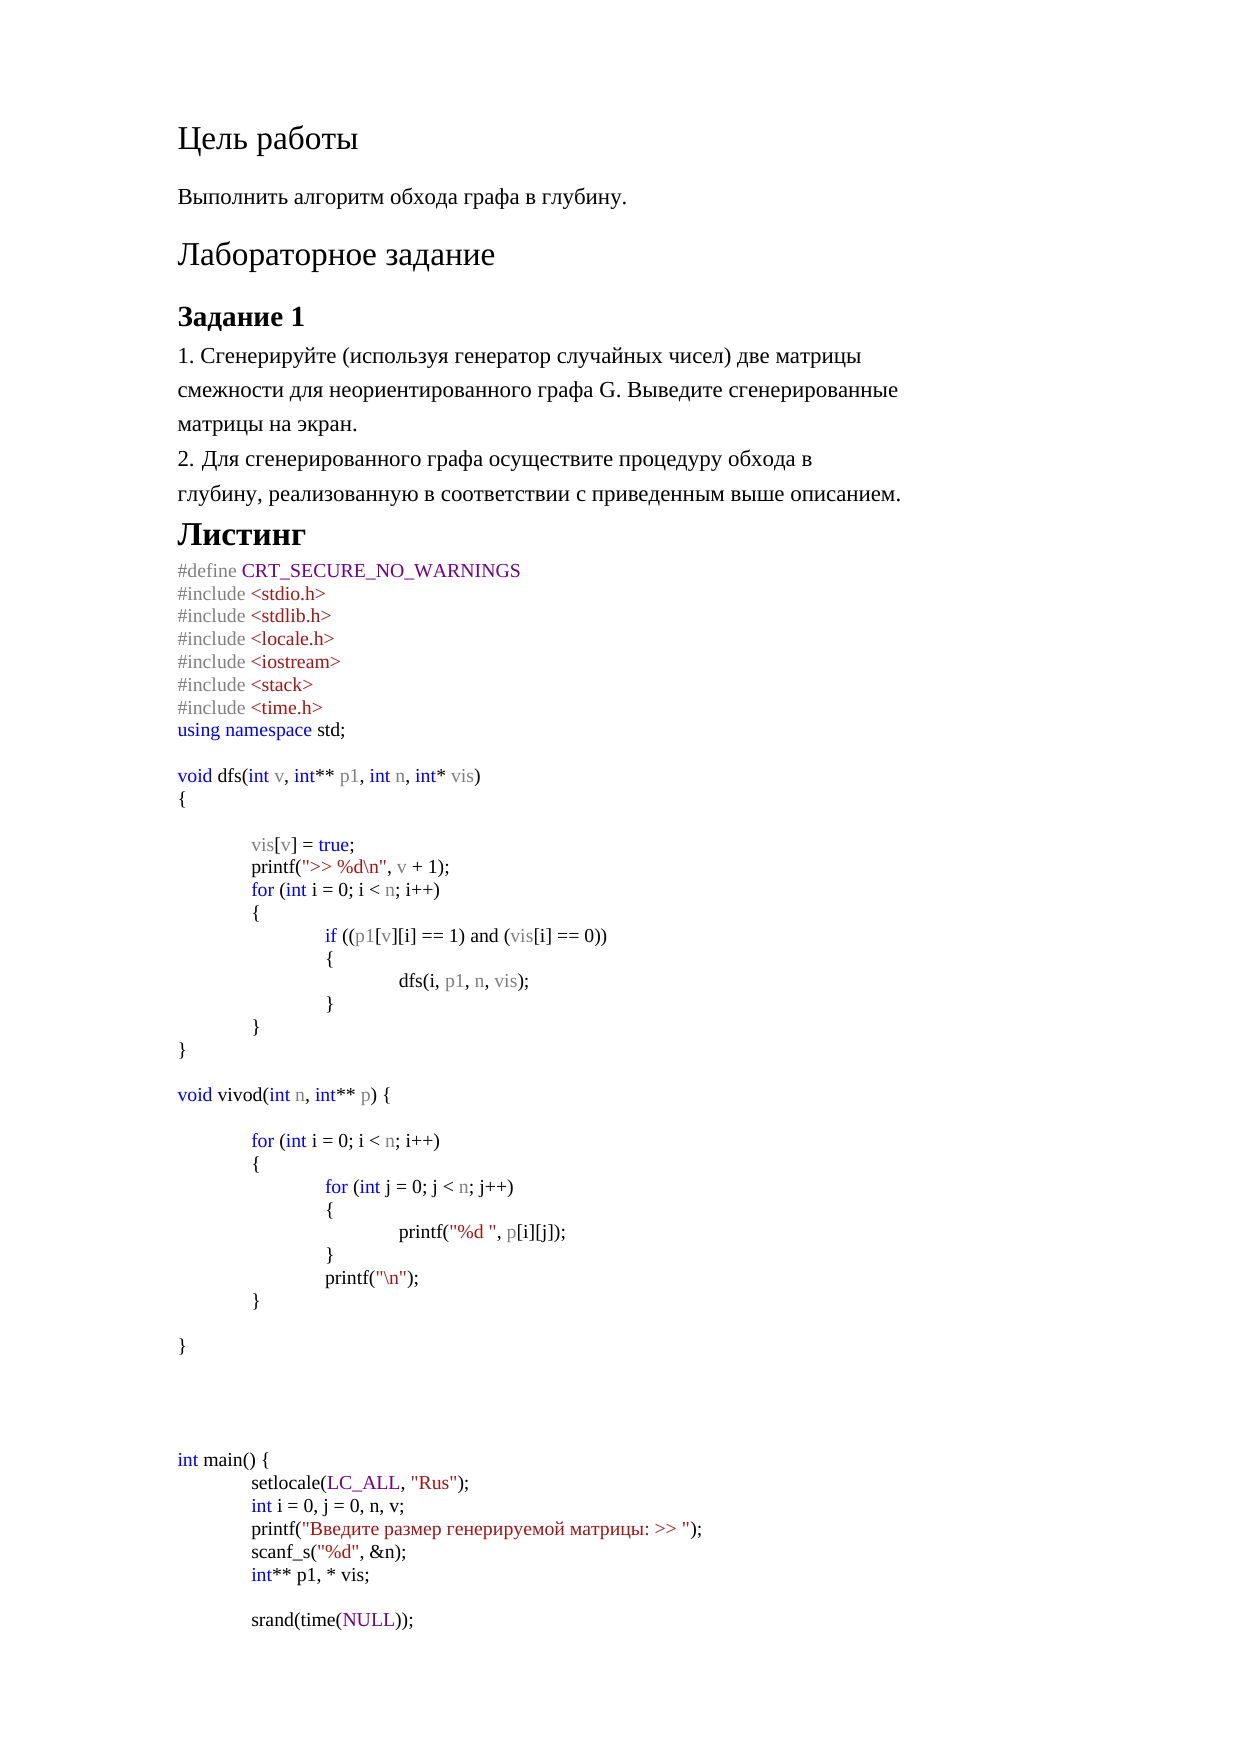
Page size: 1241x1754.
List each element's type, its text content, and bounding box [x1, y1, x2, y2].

text for (int i = 0; i < n; i++) [177, 1129, 1152, 1152]
text { [177, 901, 1152, 924]
subtitle смежности для неориентированного графа G. Выведите сгенерированные [177, 376, 1152, 402]
text } [177, 1289, 1152, 1312]
text Выполнить алгоритм обхода графа в глубину. [177, 183, 1152, 209]
text scanf_s("%d", &n); [177, 1540, 1152, 1562]
text void vivod(int n, int** p) { [177, 1083, 1152, 1106]
text printf("%d ", p[i][j]); [177, 1220, 1152, 1243]
text #include <stdlib.h> [177, 604, 1152, 627]
subtitle глубину, реализованную в соответствии с приведенным выше описанием. [177, 480, 1152, 507]
subtitle Задание 1 [177, 299, 1152, 332]
text #include <stack> [177, 673, 1152, 696]
text } [177, 1038, 1152, 1061]
text printf("\n"); [177, 1266, 1152, 1289]
subtitle Листинг [177, 515, 1152, 553]
text int main() { [177, 1448, 1152, 1471]
text { [177, 787, 1152, 810]
text { [177, 1197, 1152, 1220]
subtitle 2. Для сгенерированного графа осуществите процедуру обхода в [177, 445, 1152, 471]
text } [177, 1015, 1152, 1038]
text int i = 0, j = 0, n, v; [177, 1494, 1152, 1517]
text } [177, 1243, 1152, 1266]
text printf(">> %d\n", v + 1); [177, 855, 1152, 878]
text printf("Введите размер генерируемой матрицы: >> "); [177, 1517, 1152, 1540]
text { [177, 1152, 1152, 1175]
text if ((p1[v][i] == 1) and (vis[i] == 0)) [177, 924, 1152, 947]
text int** p1, * vis; [177, 1562, 1152, 1585]
text using namespace std; [177, 718, 1152, 741]
text #include <time.h> [177, 696, 1152, 718]
text Лабораторное задание [177, 234, 1152, 272]
text #include <iostream> [177, 650, 1152, 673]
text for (int i = 0; i < n; i++) [177, 878, 1152, 901]
subtitle матрицы на экран. [177, 410, 1152, 437]
text #define CRT_SECURE_NO_WARNINGS [177, 559, 1152, 582]
text #include <stdio.h> [177, 582, 1152, 604]
text vis[v] = true; [177, 832, 1152, 855]
text #include <locale.h> [177, 627, 1152, 650]
text { [177, 947, 1152, 969]
text } [177, 992, 1152, 1015]
text Цель работы [177, 118, 1152, 156]
text dfs(i, p1, n, vis); [177, 969, 1152, 992]
text srand(time(NULL)); [177, 1608, 1152, 1631]
text setlocale(LC_ALL, "Rus"); [177, 1471, 1152, 1494]
text } [177, 1334, 1152, 1357]
text for (int j = 0; j < n; j++) [177, 1175, 1152, 1197]
subtitle 1. Сгенерируйте (используя генератор случайных чисел) две матрицы [177, 342, 1152, 368]
text void dfs(int v, int** p1, int n, int* vis) [177, 764, 1152, 787]
